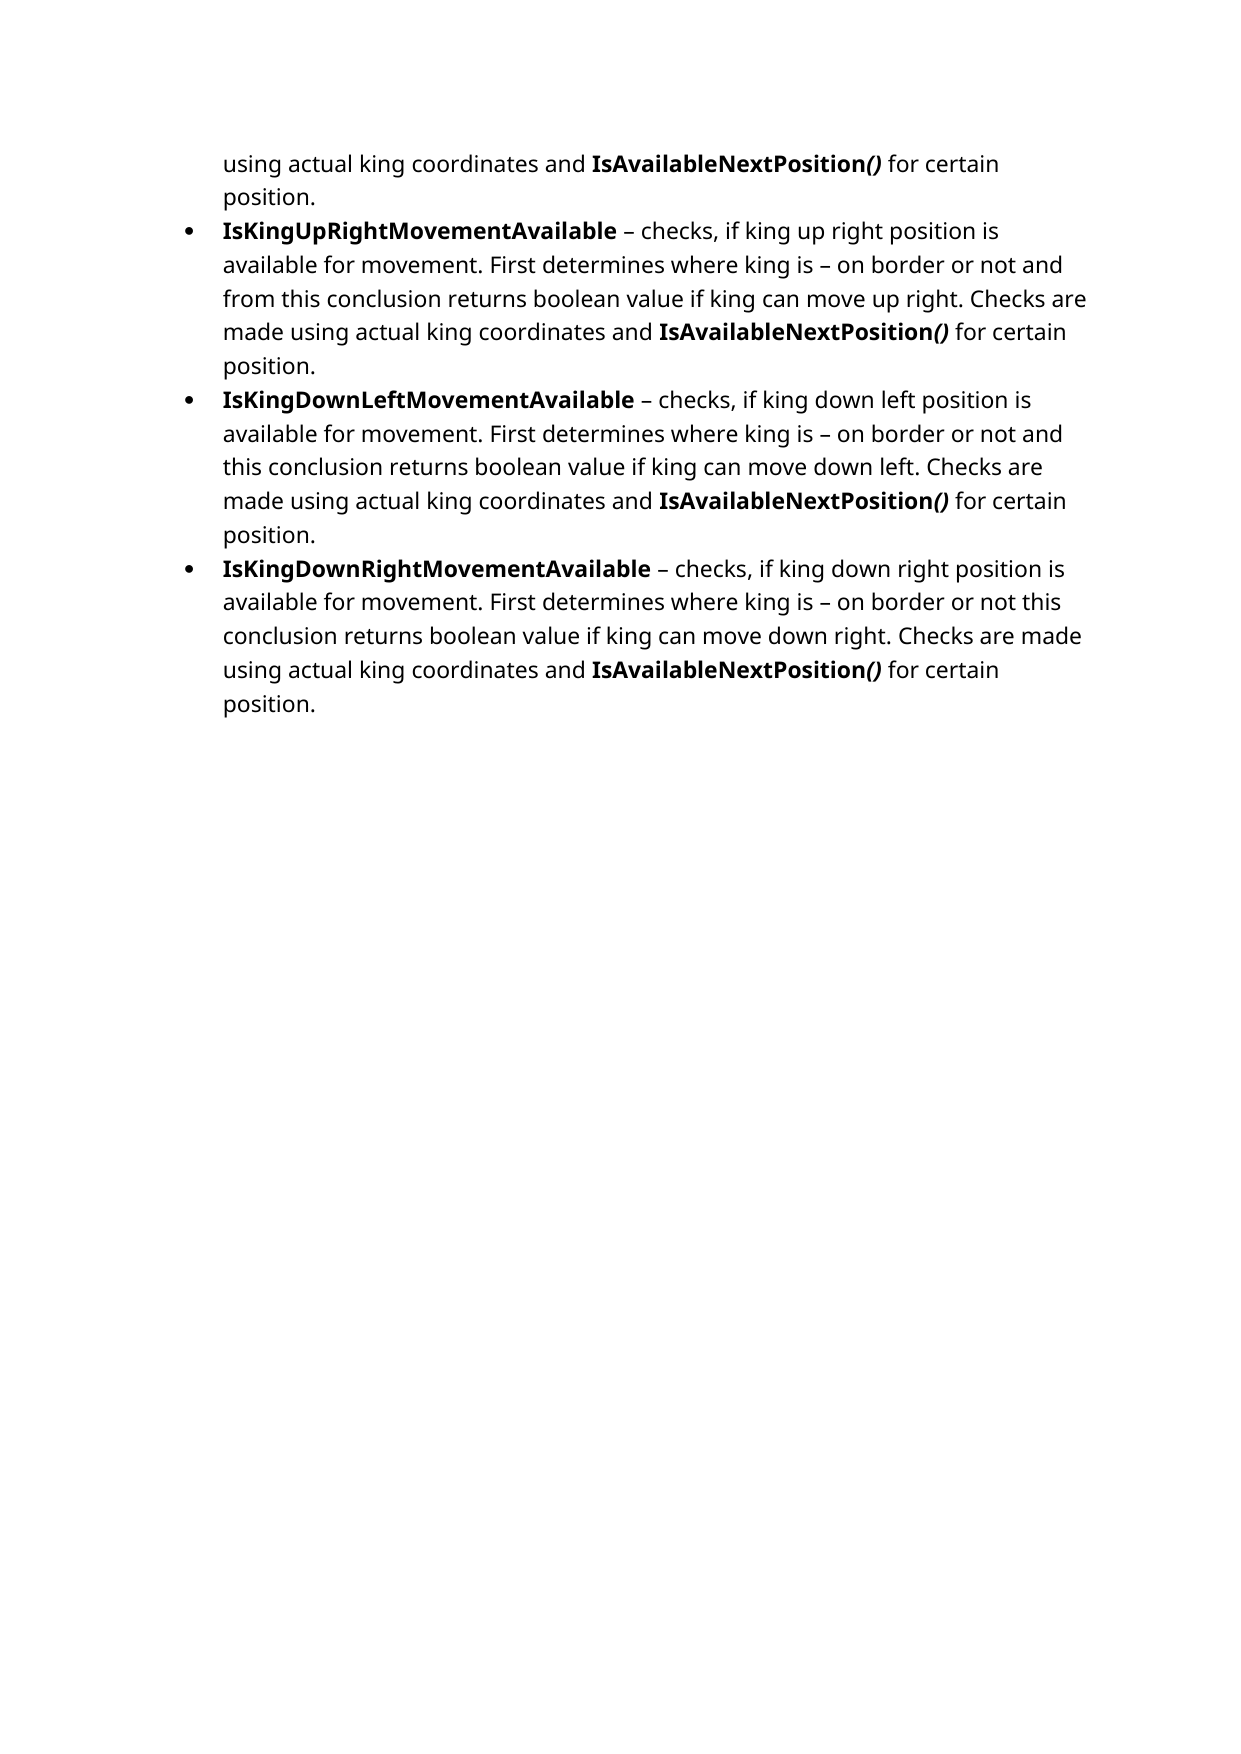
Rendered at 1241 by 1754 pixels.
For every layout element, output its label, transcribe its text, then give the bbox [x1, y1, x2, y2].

list IsKingUpRightMovementAvailable – checks, if king up right position is available for movement. First determines where king is – on border or not and from this conclusion returns boolean value if king can move up right. Checks are made using actual king coordinates and IsAvailableNextPosition() for certain position. [185, 215, 1093, 381]
list IsKingDownRightMovementAvailable – checks, if king down right position is available for movement. First determines where king is – on border or not this conclusion returns boolean value if king can move down right. Checks are made using actual king coordinates and IsAvailableNextPosition() for certain position. [185, 553, 1093, 719]
list IsKingDownLeftMovementAvailable – checks, if king down left position is available for movement. First determines where king is – on border or not and this conclusion returns boolean value if king can move down left. Checks are made using actual king coordinates and IsAvailableNextPosition() for certain position. [185, 384, 1093, 550]
